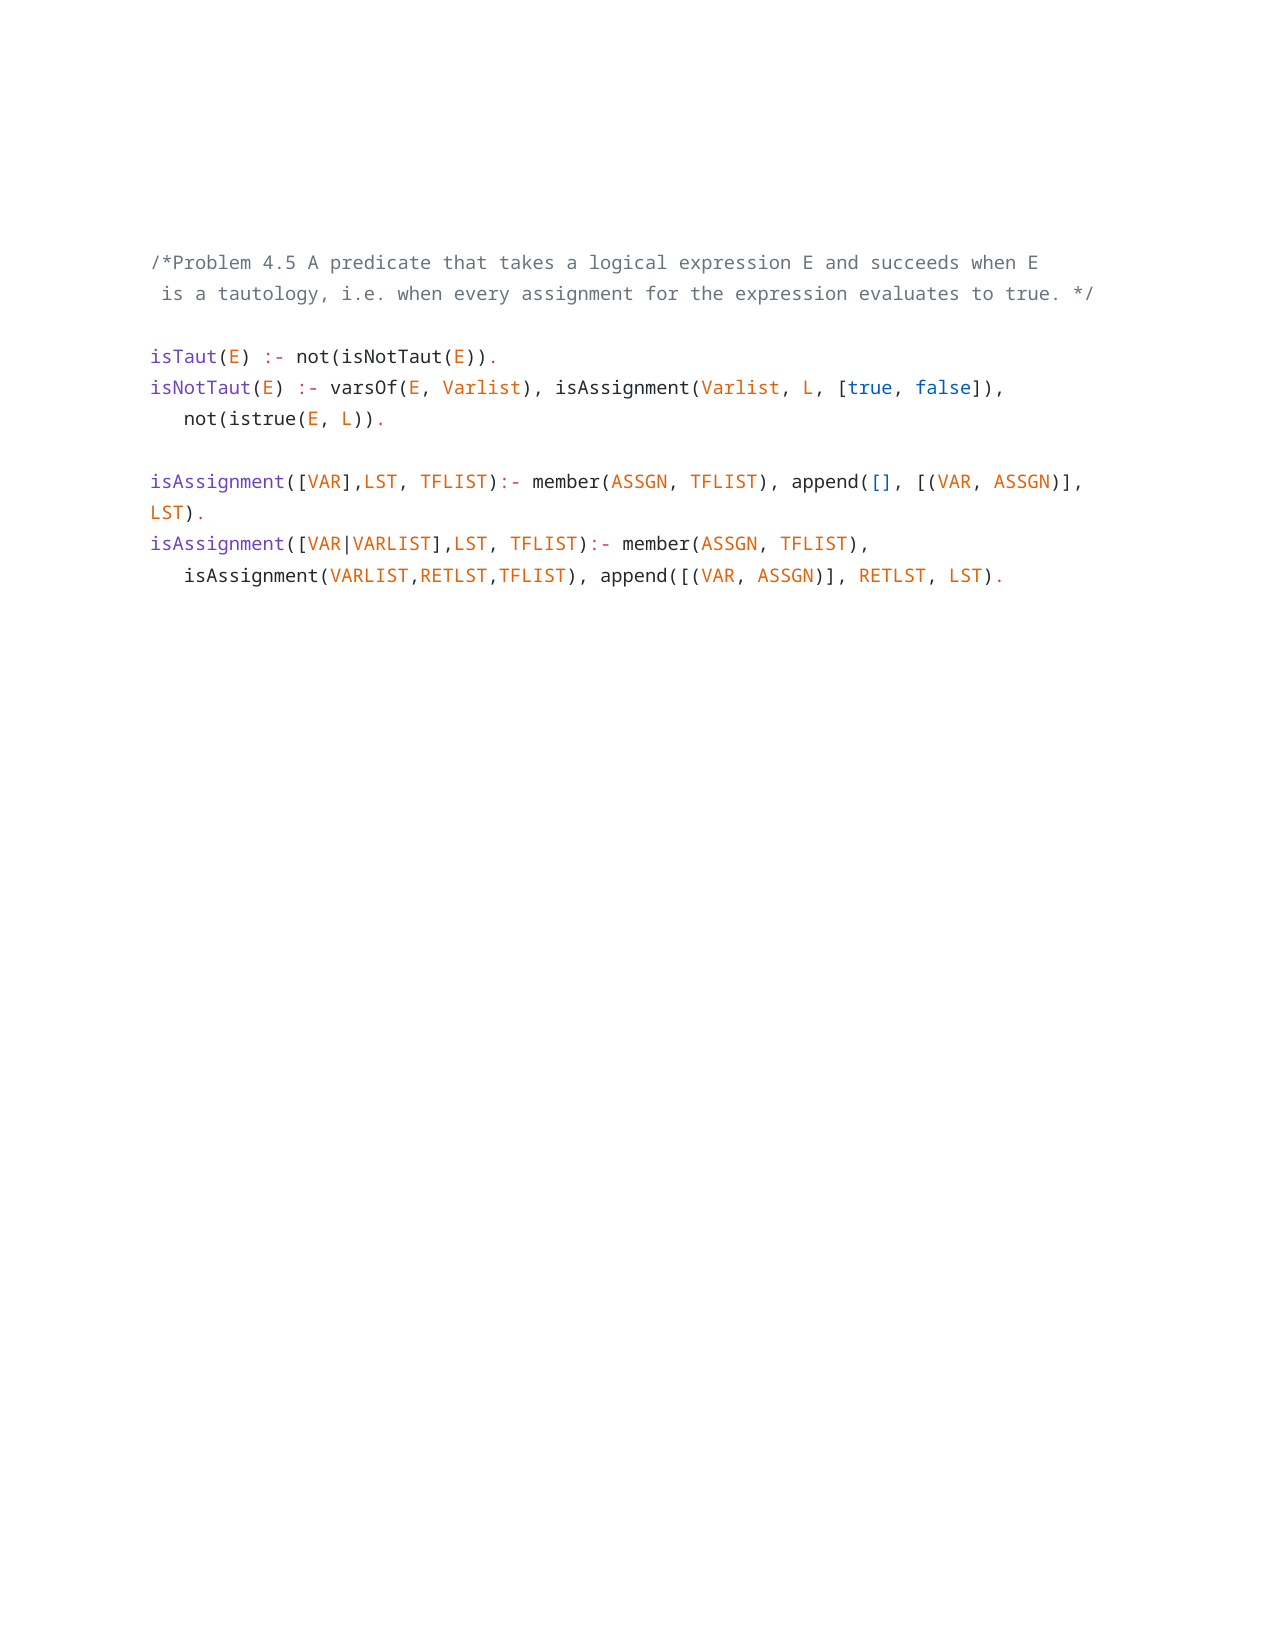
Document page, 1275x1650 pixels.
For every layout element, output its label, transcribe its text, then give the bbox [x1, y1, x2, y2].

text isAssignment([VAR|VARLIST],LST, TFLIST):- member(ASSGN, TFLIST), [150, 525, 1125, 556]
text not(istrue(E, L)). [150, 400, 1125, 431]
text isNotTaut(E) :- varsOf(E, Varlist), isAssignment(Varlist, L, [true, false]), [150, 369, 1125, 400]
text /*Problem 4.5 A predicate that takes a logical expression E and succeeds when E [150, 244, 1125, 275]
text isAssignment([VAR],LST, TFLIST):- member(ASSGN, TFLIST), append([], [(VAR, ASSGN)], LST). [150, 462, 1125, 525]
text isTaut(E) :- not(isNotTaut(E)). [150, 337, 1125, 369]
text is a tautology, i.e. when every assignment for the expression evaluates to true. */ [150, 275, 1125, 306]
text isAssignment(VARLIST,RETLST,TFLIST), append([(VAR, ASSGN)], RETLST, LST). [150, 556, 1125, 587]
